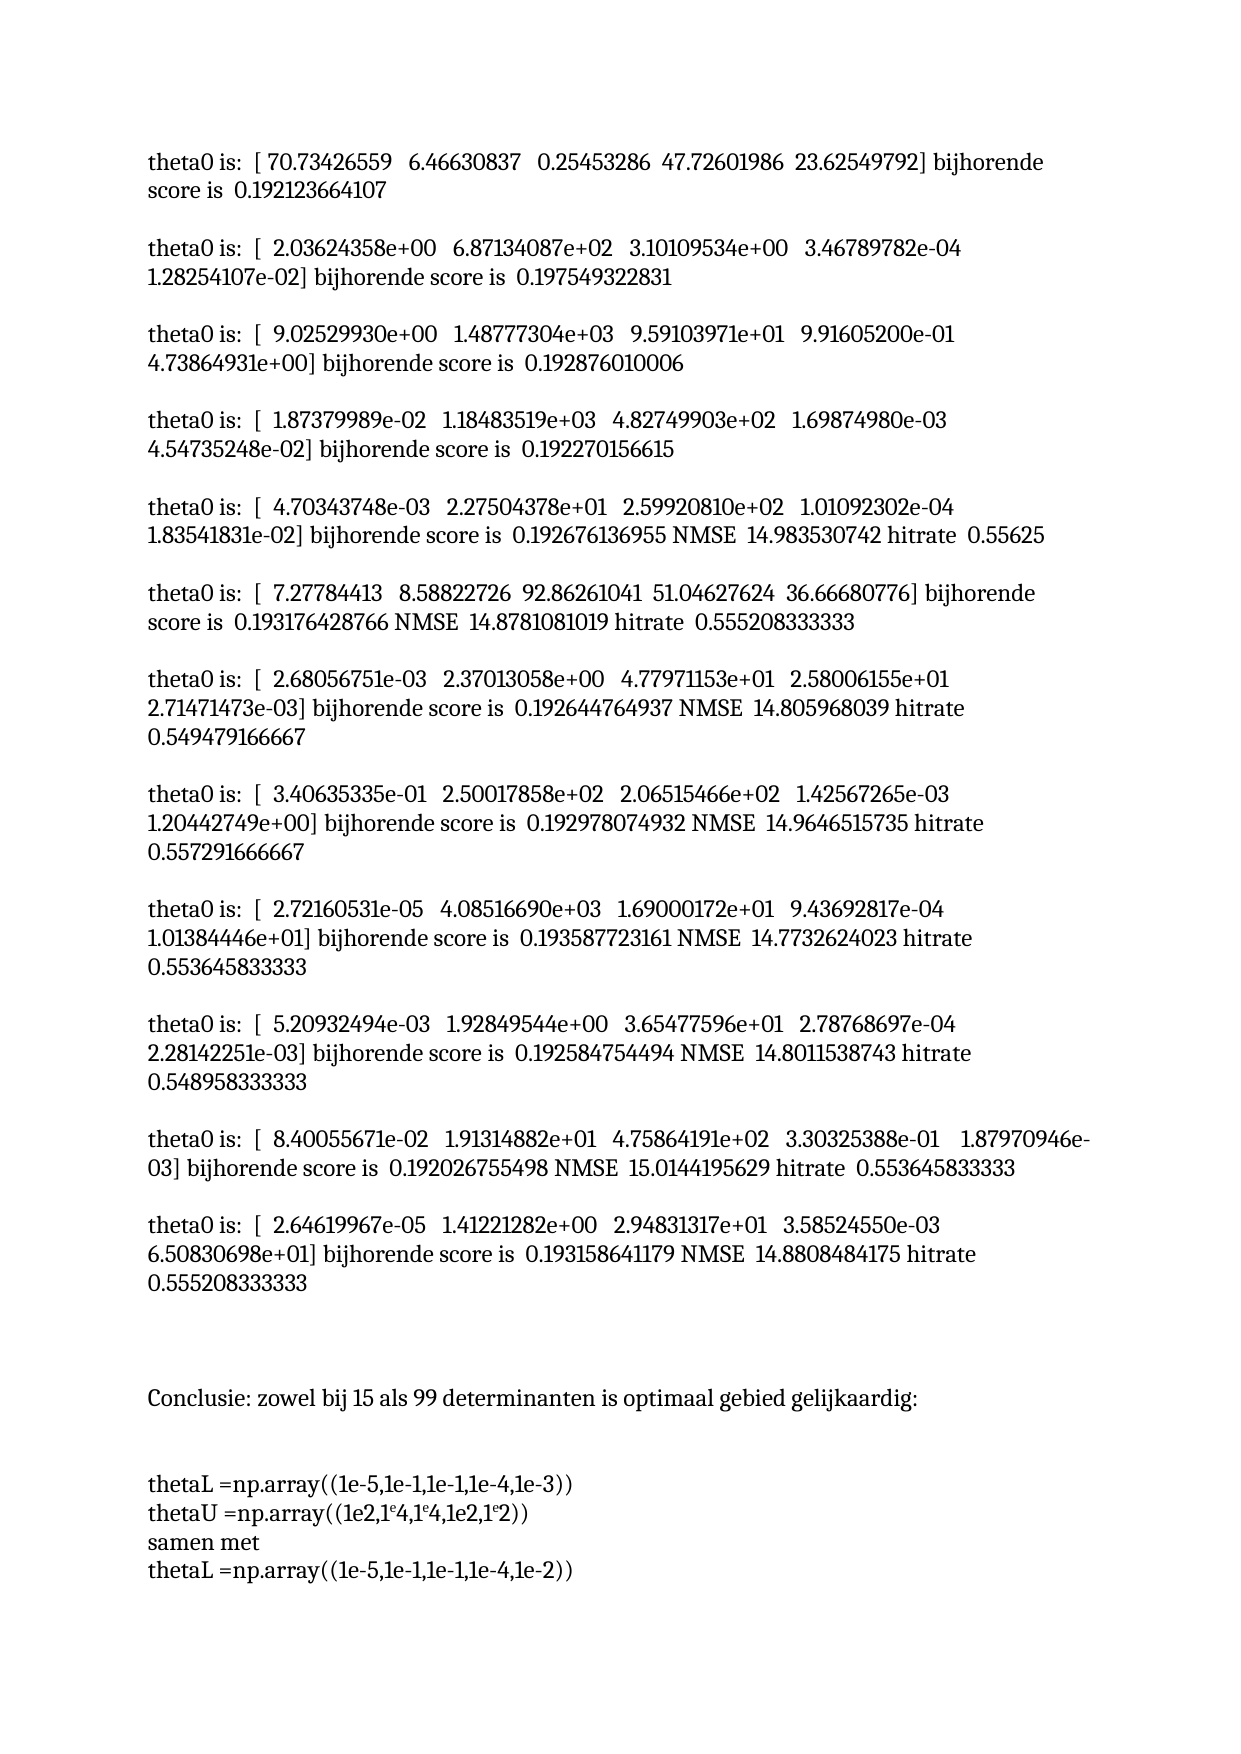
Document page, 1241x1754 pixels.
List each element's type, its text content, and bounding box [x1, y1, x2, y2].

text theta0 is: [ 5.20932494e-03 1.92849544e+00 3.65477596e+01 2.78768697e-04 2.28142251e-03] bijhorende score is 0.192584754494 NMSE 14.8011538743 hitrate 0.548958333333 [148, 1010, 1093, 1096]
text theta0 is: [ 2.64619967e-05 1.41221282e+00 2.94831317e+01 3.58524550e-03 6.50830698e+01] bijhorende score is 0.193158641179 NMSE 14.8808484175 hitrate 0.555208333333 [148, 1211, 1093, 1298]
text theta0 is: [ 2.68056751e-03 2.37013058e+00 4.77971153e+01 2.58006155e+01 2.71471473e-03] bijhorende score is 0.192644764937 NMSE 14.805968039 hitrate 0.549479166667 [148, 665, 1093, 751]
text theta0 is: [ 1.87379989e-02 1.18483519e+03 4.82749903e+02 1.69874980e-03 4.54735248e-02] bijhorende score is 0.192270156615 [148, 406, 1093, 464]
text theta0 is: [ 9.02529930e+00 1.48777304e+03 9.59103971e+01 9.91605200e-01 4.73864931e+00] bijhorende score is 0.192876010006 [148, 320, 1093, 378]
text Conclusie: zowel bij 15 als 99 determinanten is optimaal gebied gelijkaardig: [148, 1384, 1093, 1413]
text samen met [148, 1528, 1093, 1556]
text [148, 1470, 1093, 1499]
text theta0 is: [ 8.40055671e-02 1.91314882e+01 4.75864191e+02 3.30325388e-01 1.87970946e-03] bijhorende score is 0.192026755498 NMSE 15.0144195629 hitrate 0.553645833333 [148, 1125, 1093, 1183]
text theta0 is: [ 3.40635335e-01 2.50017858e+02 2.06515466e+02 1.42567265e-03 1.20442749e+00] bijhorende score is 0.192978074932 NMSE 14.9646515735 hitrate 0.557291666667 [148, 780, 1093, 866]
text thetaU =np.array((1e2,1e4,1e4,1e2,1e2)) [148, 1499, 1093, 1528]
text theta0 is: [ 2.03624358e+00 6.87134087e+02 3.10109534e+00 3.46789782e-04 1.28254107e-02] bijhorende score is 0.197549322831 [148, 234, 1093, 291]
text theta0 is: [ 70.73426559 6.46630837 0.25453286 47.72601986 23.62549792] bijhorende score is 0.192123664107 [148, 148, 1093, 205]
text theta0 is: [ 2.72160531e-05 4.08516690e+03 1.69000172e+01 9.43692817e-04 1.01384446e+01] bijhorende score is 0.193587723161 NMSE 14.7732624023 hitrate 0.553645833333 [148, 895, 1093, 981]
text theta0 is: [ 7.27784413 8.58822726 92.86261041 51.04627624 36.66680776] bijhorende score is 0.193176428766 NMSE 14.8781081019 hitrate 0.555208333333 [148, 579, 1093, 636]
text thetaL =np.array((1e-5,1e-1,1e-1,1e-4,1e-2)) [148, 1556, 1093, 1585]
text theta0 is: [ 4.70343748e-03 2.27504378e+01 2.59920810e+02 1.01092302e-04 1.83541831e-02] bijhorende score is 0.192676136955 NMSE 14.983530742 hitrate 0.55625 [148, 493, 1093, 550]
